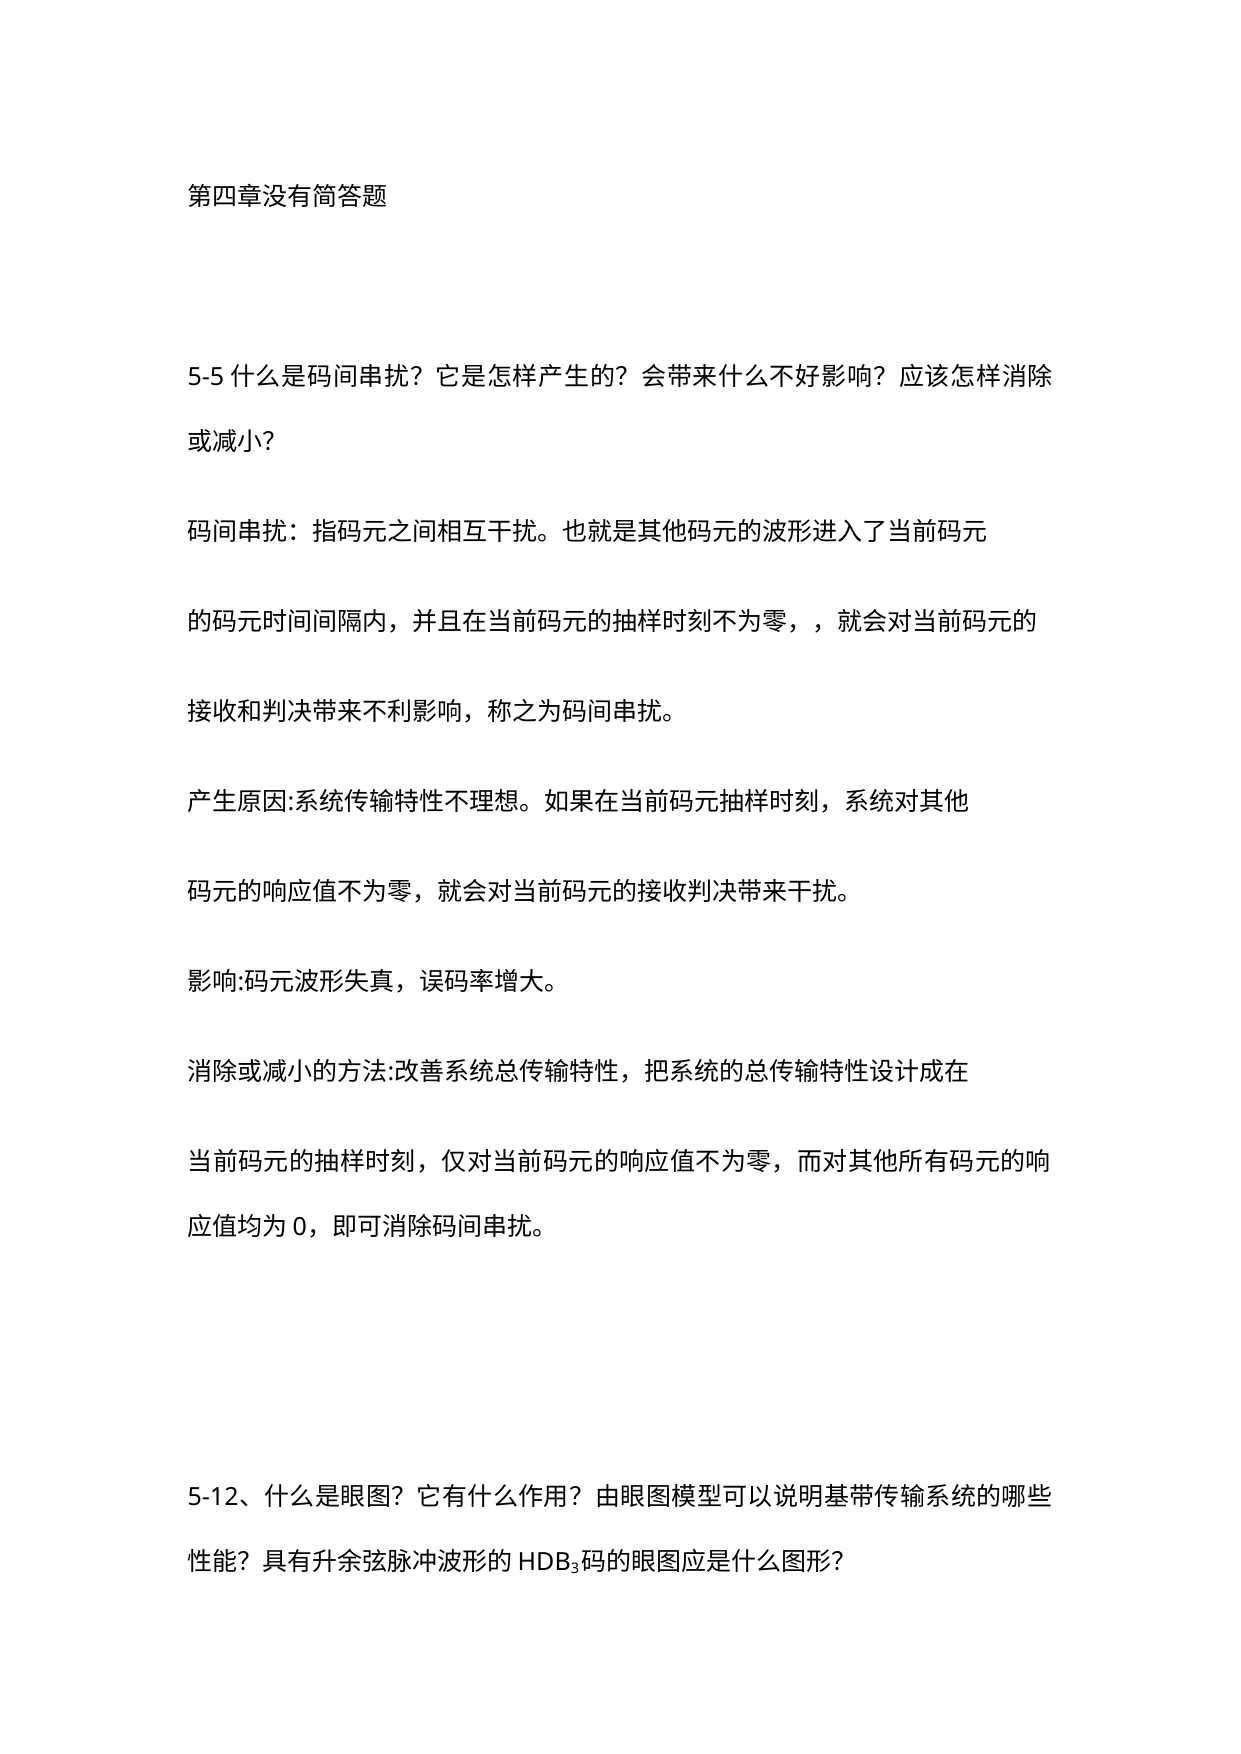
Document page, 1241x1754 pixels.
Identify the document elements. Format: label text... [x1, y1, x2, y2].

list 影响:码元波形失真，误码率增大。 [187, 947, 1053, 1012]
list 第四章没有简答题 [187, 162, 1053, 227]
list 码间串扰：指码元之间相互干扰。也就是其他码元的波形进入了当前码元 [187, 497, 1053, 562]
list 接收和判决带来不利影响，称之为码间串扰。 [187, 677, 1053, 742]
list 的码元时间间隔内，并且在当前码元的抽样时刻不为零，，就会对当前码元的 [187, 587, 1053, 652]
list 当前码元的抽样时刻，仅对当前码元的响应值不为零，而对其他所有码元的响应值均为0，即可消除码间串扰。 [187, 1127, 1053, 1257]
list 5-5什么是码间串扰？它是怎样产生的？会带来什么不好影响？应该怎样消除或减小？ [187, 342, 1053, 472]
list 码元的响应值不为零，就会对当前码元的接收判决带来干扰。 [187, 857, 1053, 922]
list 5-12、什么是眼图？它有什么作用？由眼图模型可以说明基带传输系统的哪些性能？具有升余弦脉冲波形的HDB3码的眼图应是什么图形？ [187, 1462, 1053, 1592]
list 产生原因:系统传输特性不理想。如果在当前码元抽样时刻，系统对其他 [187, 767, 1053, 832]
list 消除或减小的方法:改善系统总传输特性，把系统的总传输特性设计成在 [187, 1037, 1053, 1102]
